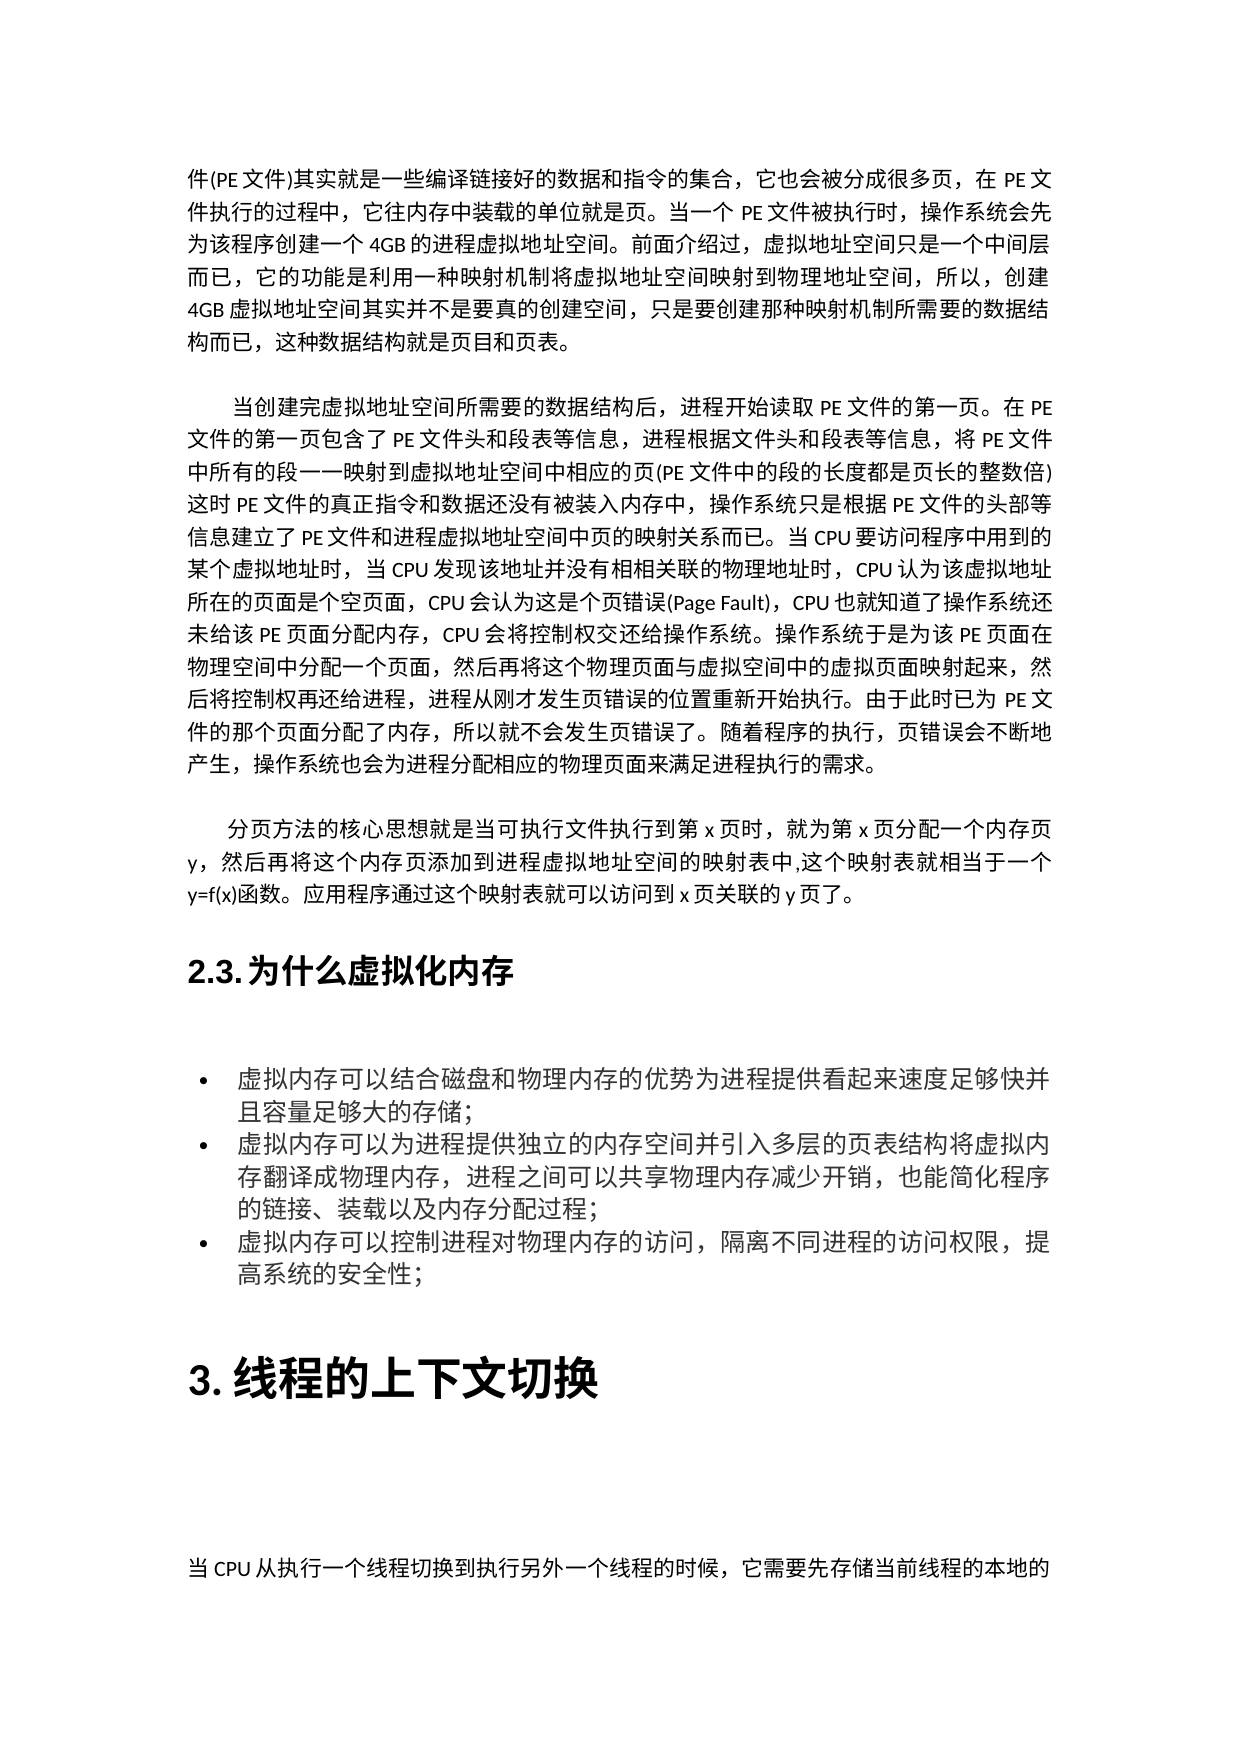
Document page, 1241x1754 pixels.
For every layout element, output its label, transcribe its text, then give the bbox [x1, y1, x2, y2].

list 虚拟内存可以控制进程对物理内存的访问，隔离不同进程的访问权限，提高系统的安全性； [200, 1226, 1053, 1291]
text 分页方法的核心思想就是当可执行文件执行到第x页时，就为第x页分配一个内存页y，然后再将这个内存页添加到进程虚拟地址空间的映射表中,这个映射表就相当于一个y=f(x)函数。应用程序通过这个映射表就可以访问到x页关联的y页了。 [187, 812, 1053, 909]
subtitle 为什么虚拟化内存 [187, 937, 1053, 1002]
text 当创建完虚拟地址空间所需要的数据结构后，进程开始读取PE文件的第一页。在PE文件的第一页包含了PE文件头和段表等信息，进程根据文件头和段表等信息，将PE文件中所有的段一一映射到虚拟地址空间中相应的页(PE文件中的段的长度都是页长的整数倍)。这时PE文件的真正指令和数据还没有被装入内存中，操作系统只是根据PE文件的头部等信息建立了PE文件和进程虚拟地址空间中页的映射关系而已。当CPU要访问程序中用到的某个虚拟地址时，当CPU发现该地址并没有相相关联的物理地址时，CPU认为该虚拟地址所在的页面是个空页面，CPU会认为这是个页错误(Page Fault)，CPU也就知道了操作系统还未给该PE页面分配内存，CPU会将控制权交还给操作系统。操作系统于是为该PE页面在物理空间中分配一个页面，然后再将这个物理页面与虚拟空间中的虚拟页面映射起来，然后将控制权再还给进程，进程从刚才发生页错误的位置重新开始执行。由于此时已为PE文件的那个页面分配了内存，所以就不会发生页错误了。随着程序的执行，页错误会不断地产生，操作系统也会为进程分配相应的物理页面来满足进程执行的需求。 [187, 389, 1053, 779]
list 虚拟内存可以结合磁盘和物理内存的优势为进程提供看起来速度足够快并且容量足够大的存储； [200, 1063, 1053, 1128]
subtitle 线程的上下文切换 [187, 1326, 1053, 1424]
list 虚拟内存可以为进程提供独立的内存空间并引入多层的页表结构将虚拟内存翻译成物理内存，进程之间可以共享物理内存减少开销，也能简化程序的链接、装载以及内存分配过程； [200, 1128, 1053, 1226]
